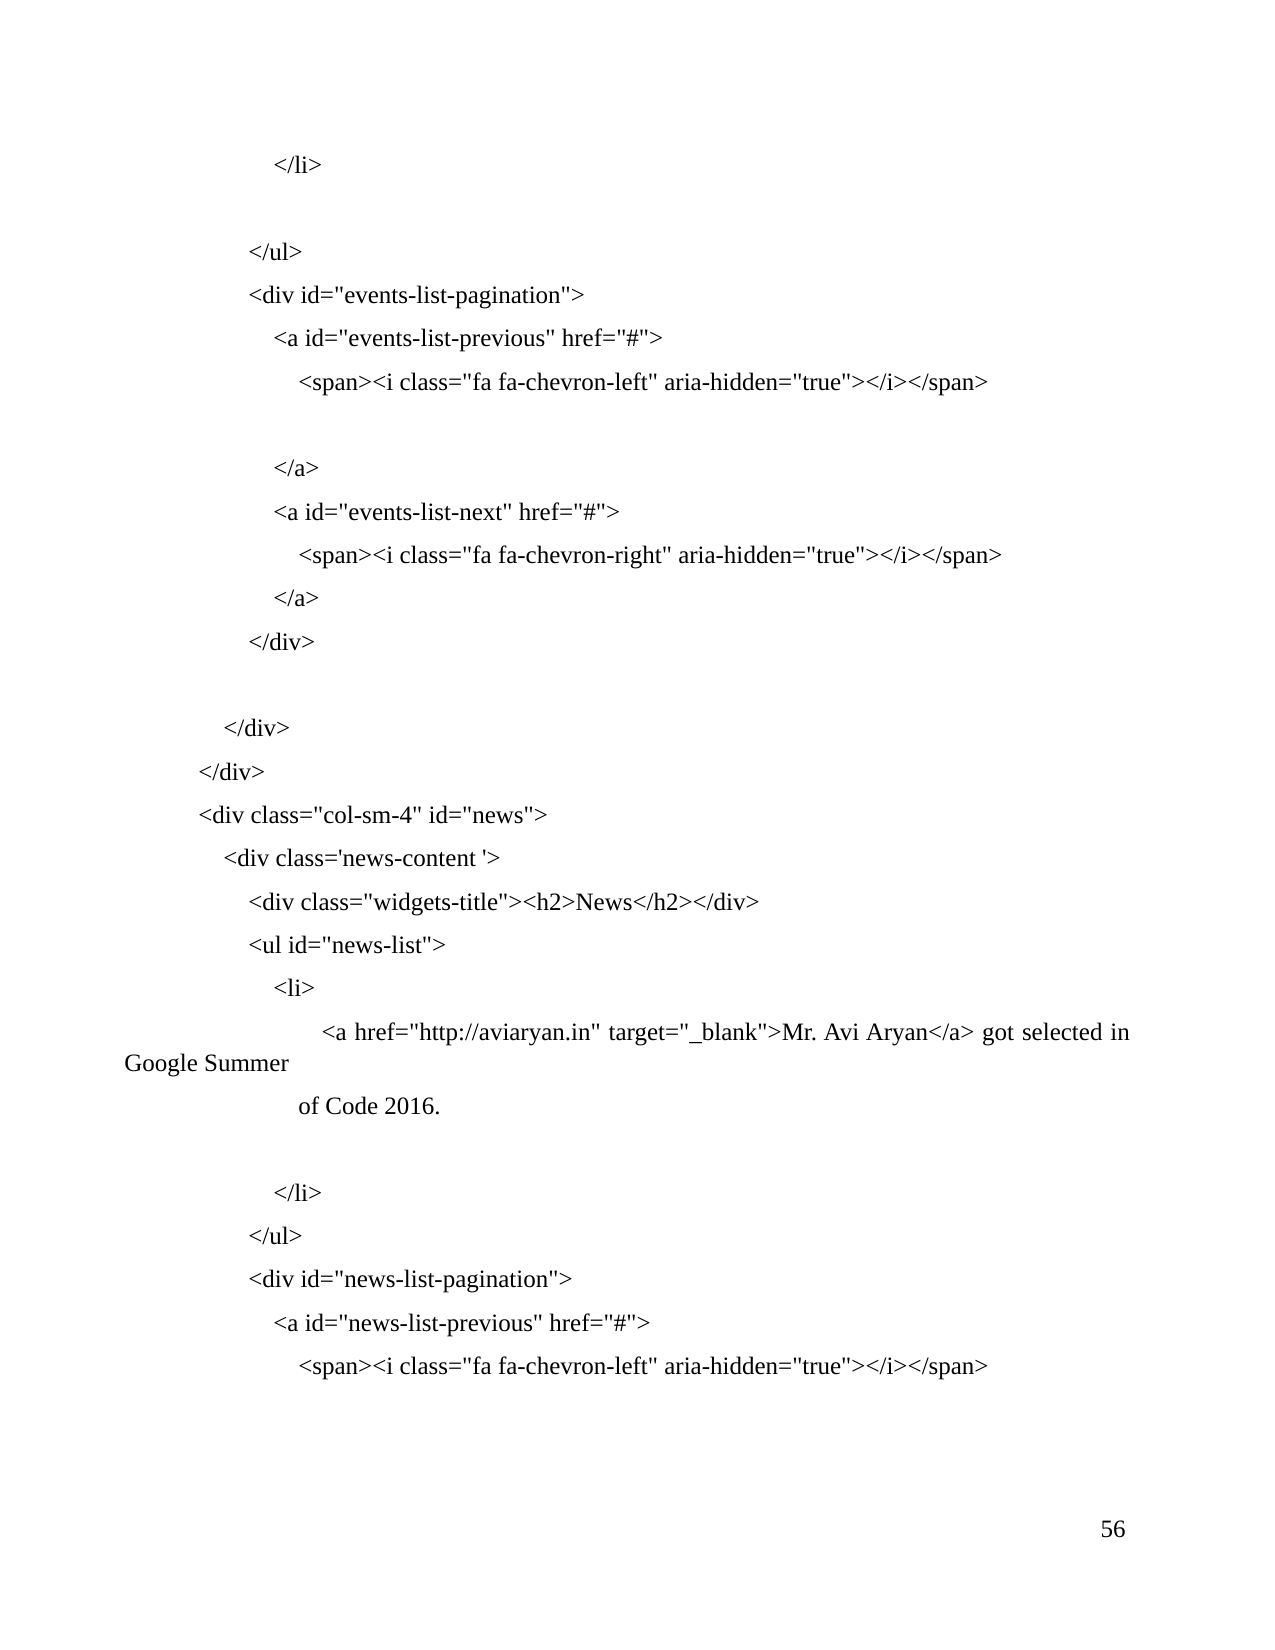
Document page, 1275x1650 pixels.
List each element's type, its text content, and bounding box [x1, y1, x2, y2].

text </a> [123, 583, 1131, 612]
text <a href="http://aviaryan.in" target="_blank">Mr. Avi Aryan</a> got selected in Google Summer [123, 1017, 1131, 1076]
text </div> [123, 627, 1131, 655]
text </div> [123, 713, 1131, 742]
text <div class="col-sm-4" id="news"> [123, 800, 1131, 829]
text </ul> [123, 1221, 1131, 1250]
text </li> [123, 1178, 1131, 1206]
text <div class="widgets-title"><h2>News</h2></div> [123, 887, 1131, 915]
text <a id="events-list-previous" href="#"> [123, 323, 1131, 352]
text <div class='news-content '> [123, 843, 1131, 872]
text <ul id="news-list"> [123, 930, 1131, 959]
text </a> [123, 453, 1131, 482]
text <a id="news-list-previous" href="#"> [123, 1308, 1131, 1336]
text <div id="events-list-pagination"> [123, 280, 1131, 309]
text <span><i class="fa fa-chevron-right" aria-hidden="true"></i></span> [123, 540, 1131, 569]
text </div> [123, 757, 1131, 785]
text <li> [123, 973, 1131, 1002]
text <span><i class="fa fa-chevron-left" aria-hidden="true"></i></span> [123, 367, 1131, 395]
text </li> [123, 150, 1131, 179]
text </ul> [123, 237, 1131, 265]
text <div id="news-list-pagination"> [123, 1264, 1131, 1293]
text <a id="events-list-next" href="#"> [123, 497, 1131, 525]
text of Code 2016. [123, 1091, 1131, 1120]
text <span><i class="fa fa-chevron-left" aria-hidden="true"></i></span> [123, 1351, 1131, 1380]
